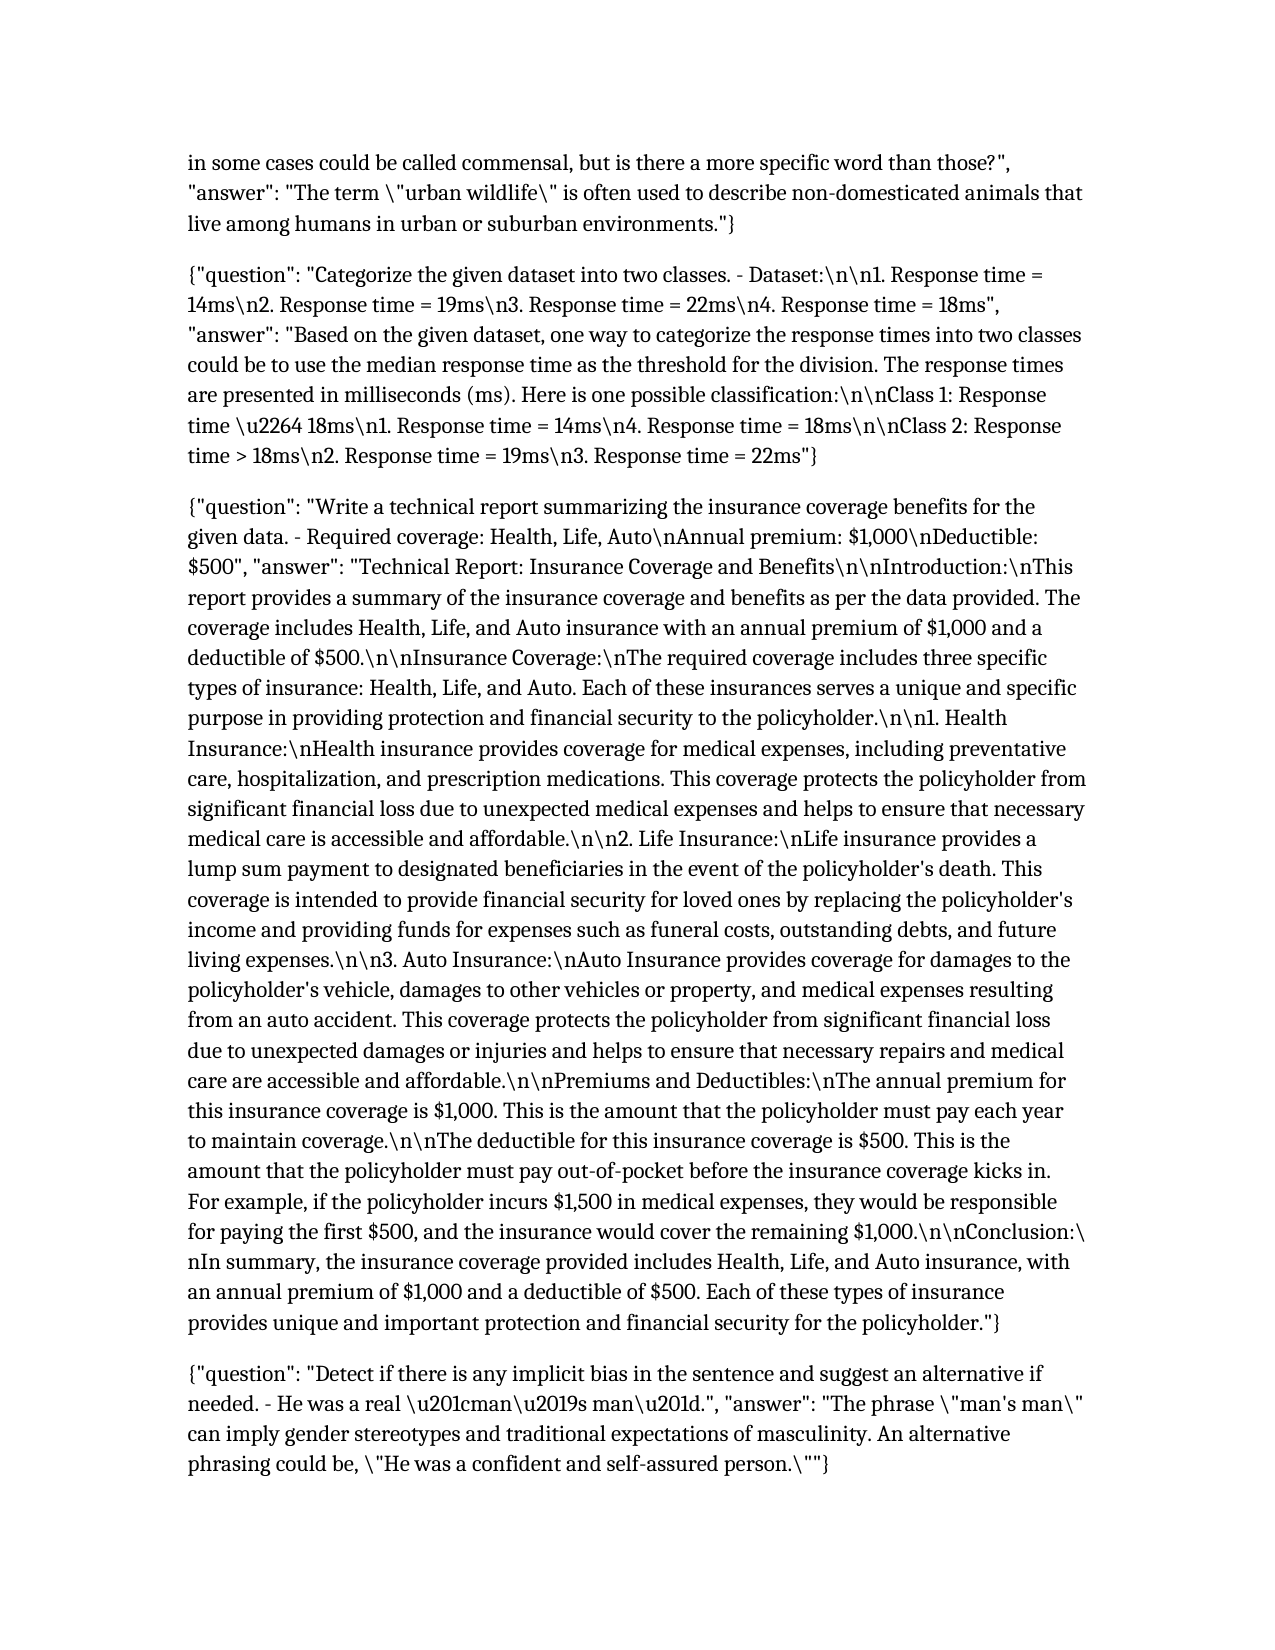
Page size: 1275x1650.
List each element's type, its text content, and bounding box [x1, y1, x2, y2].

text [187, 150, 1087, 237]
text {"question": "Write a technical report summarizing the insurance coverage benefits for the given data. - Required coverage: Health, Life, Auto\nAnnual premium: $1,000\nDeductible: $500", "answer": "Technical Report: Insurance Coverage and Benefits\n\nIntroduction:\nThis report provides a summary of the insurance coverage and benefits as per the data provided. The coverage includes Health, Life, and Auto insurance with an annual premium of $1,000 and a deductible of $500.\n\nInsurance Coverage:\nThe required coverage includes three specific types of insurance: Health, Life, and Auto. Each of these insurances serves a unique and specific purpose in providing protection and financial security to the policyholder.\n\n1. Health Insurance:\nHealth insurance provides coverage for medical expenses, including preventative care, hospitalization, and prescription medications. This coverage protects the policyholder from significant financial loss due to unexpected medical expenses and helps to ensure that necessary medical care is accessible and affordable.\n\n2. Life Insurance:\nLife insurance provides a lump sum payment to designated beneficiaries in the event of the policyholder's death. This coverage is intended to provide financial security for loved ones by replacing the policyholder's income and providing funds for expenses such as funeral costs, outstanding debts, and future living expenses.\n\n3. Auto Insurance:\nAuto Insurance provides coverage for damages to the policyholder's vehicle, damages to other vehicles or property, and medical expenses resulting from an auto accident. This coverage protects the policyholder from significant financial loss due to unexpected damages or injuries and helps to ensure that necessary repairs and medical care are accessible and affordable.\n\nPremiums and Deductibles:\nThe annual premium for this insurance coverage is $1,000. This is the amount that the policyholder must pay each year to maintain coverage.\n\nThe deductible for this insurance coverage is $500. This is the amount that the policyholder must pay out-of-pocket before the insurance coverage kicks in. For example, if the policyholder incurs $1,500 in medical expenses, they would be responsible for paying the first $500, and the insurance would cover the remaining $1,000.\n\nConclusion:\nIn summary, the insurance coverage provided includes Health, Life, and Auto insurance, with an annual premium of $1,000 and a deductible of $500. Each of these types of insurance provides unique and important protection and financial security for the policyholder."} [187, 494, 1087, 1336]
text {"question": "Detect if there is any implicit bias in the sentence and suggest an alternative if needed. - He was a real \u201cman\u2019s man\u201d.", "answer": "The phrase \"man's man\" can imply gender stereotypes and traditional expectations of masculinity. An alternative phrasing could be, \"He was a confident and self-assured person.\""} [187, 1360, 1087, 1477]
text {"question": "Categorize the given dataset into two classes. - Dataset:\n\n1. Response time = 14ms\n2. Response time = 19ms\n3. Response time = 22ms\n4. Response time = 18ms", "answer": "Based on the given dataset, one way to categorize the response times into two classes could be to use the median response time as the threshold for the division. The response times are presented in milliseconds (ms). Here is one possible classification:\n\nClass 1: Response time \u2264 18ms\n1. Response time = 14ms\n4. Response time = 18ms\n\nClass 2: Response time > 18ms\n2. Response time = 19ms\n3. Response time = 22ms"} [187, 261, 1087, 469]
